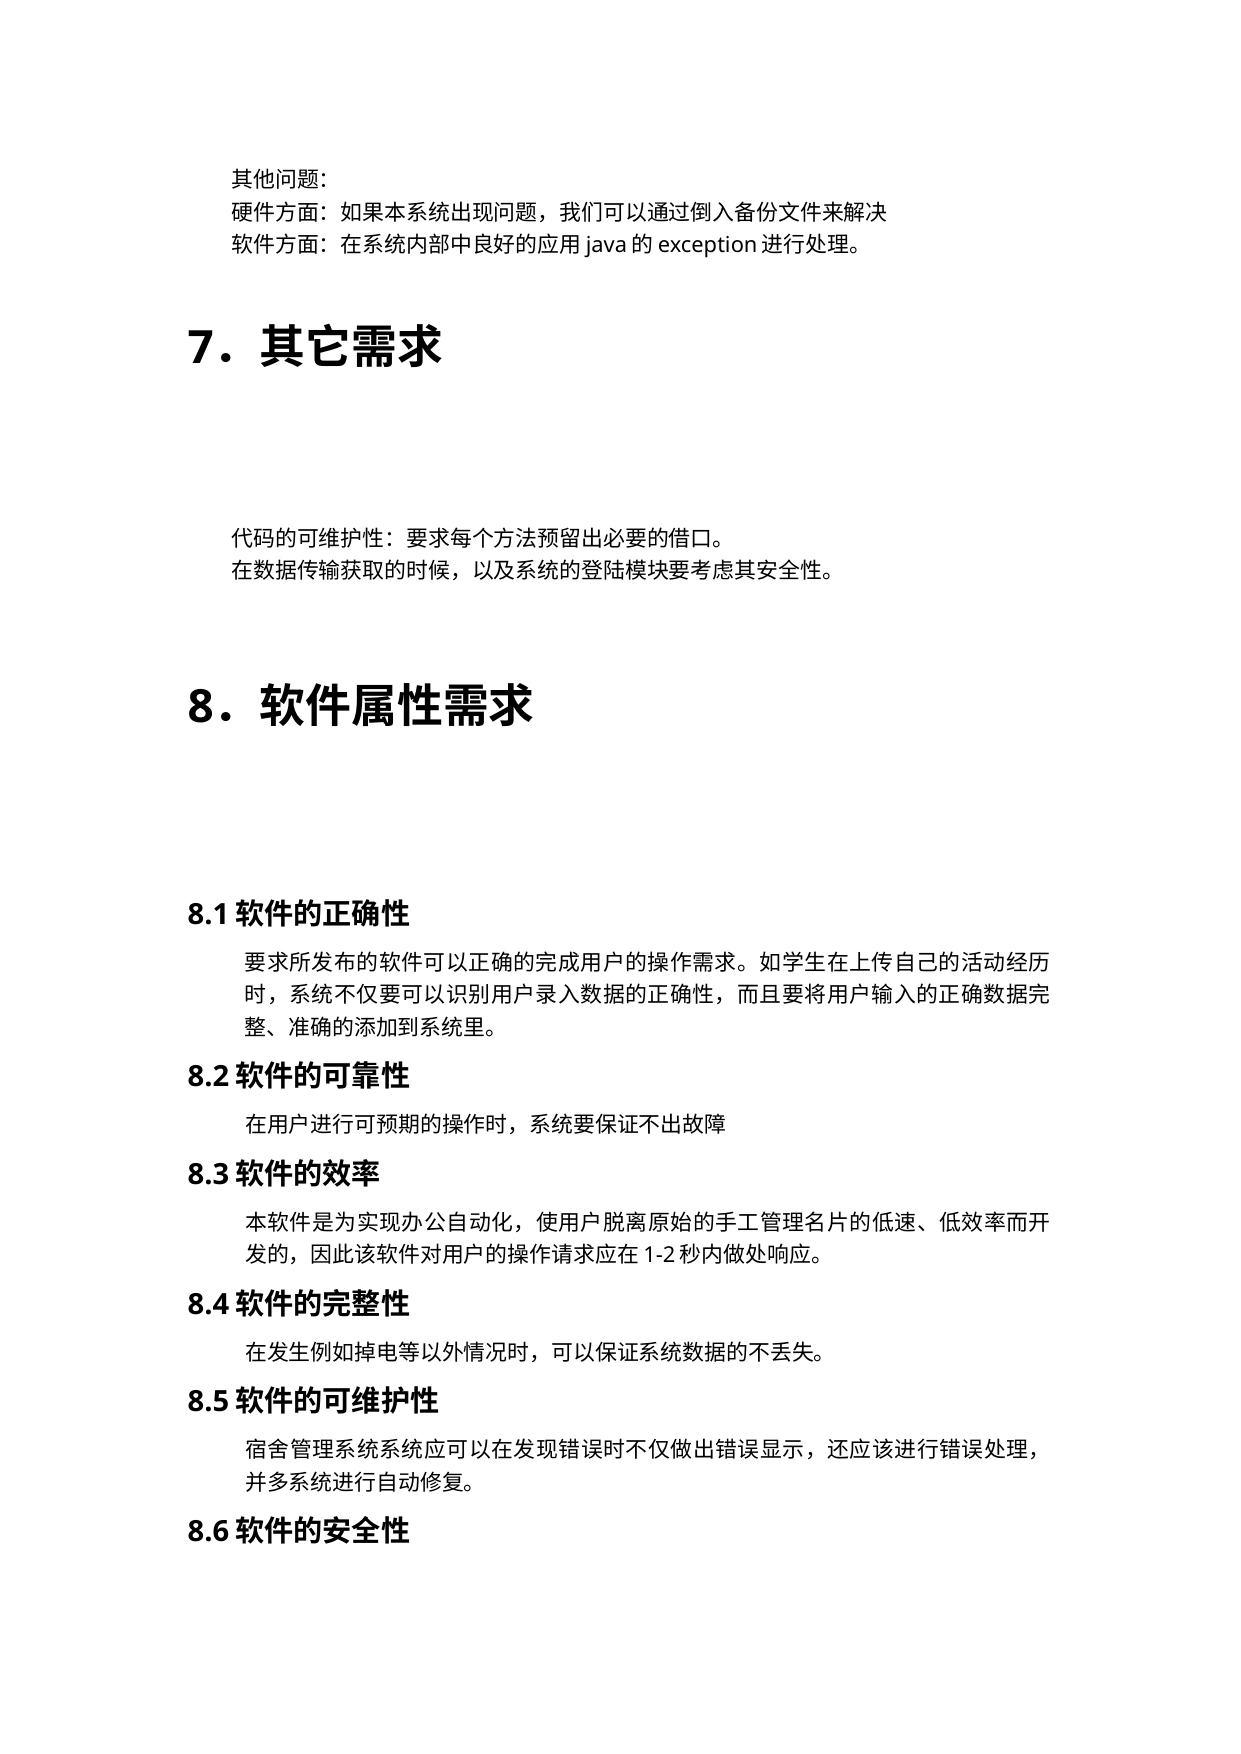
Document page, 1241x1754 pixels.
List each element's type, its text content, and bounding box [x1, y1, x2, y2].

text 在数据传输获取的时候，以及系统的登陆模块要考虑其安全性。 [187, 553, 1053, 586]
text 8.1软件的正确性 要求所发布的软件可以正确的完成用户的操作需求。如学生在上传自己的活动经历时，系统不仅要可以识别用户录入数据的正确性，而且要将用户输入的正确数据完整、准确的添加到系统里。 [187, 879, 1053, 1042]
text 8.4软件的完整性 在发生例如掉电等以外情况时，可以保证系统数据的不丢失。 [187, 1269, 1053, 1367]
text 8.3软件的效率 本软件是为实现办公自动化，使用户脱离原始的手工管理名片的低速、低效率而开发的，因此该软件对用户的操作请求应在1-2秒内做处响应。 [187, 1139, 1053, 1269]
text 代码的可维护性：要求每个方法预留出必要的借口。 [187, 521, 1053, 553]
subtitle 7．其它需求 [187, 295, 1053, 392]
text 其他问题： [187, 162, 1053, 194]
subtitle 8．软件属性需求 [187, 653, 1053, 751]
text 硬件方面：如果本系统出现问题，我们可以通过倒入备份文件来解决 [187, 194, 1053, 227]
text 8.2软件的可靠性 在用户进行可预期的操作时，系统要保证不出故障 [187, 1042, 1053, 1139]
text 8.5软件的可维护性 宿舍管理系统系统应可以在发现错误时不仅做出错误显示，还应该进行错误处理，并多系统进行自动修复。 [187, 1367, 1053, 1497]
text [187, 1497, 1053, 1562]
text 软件方面：在系统内部中良好的应用java的exception进行处理。 [187, 227, 1053, 259]
